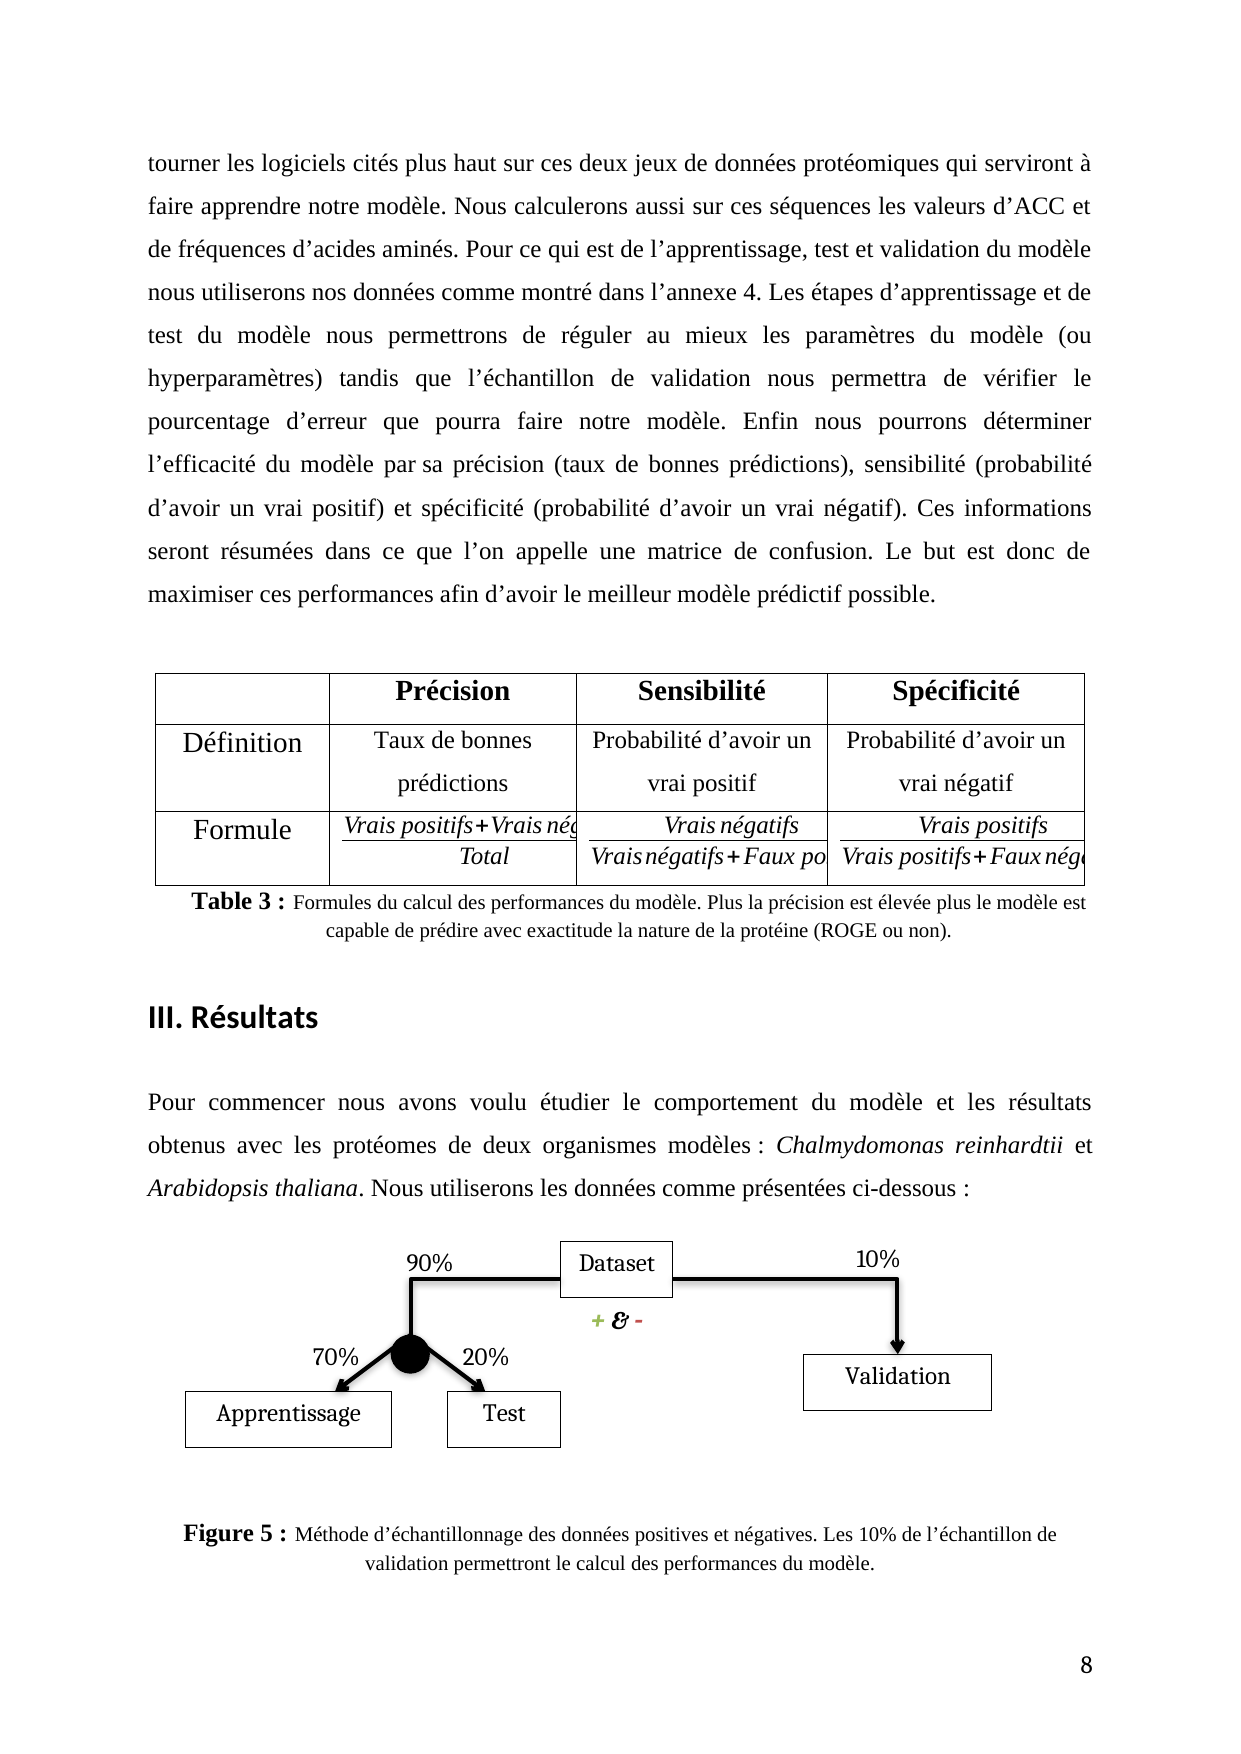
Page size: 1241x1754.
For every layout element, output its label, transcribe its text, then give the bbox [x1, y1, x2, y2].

table_cell Taux de bonnes prédictions [330, 725, 576, 811]
table_cell Définition [156, 725, 329, 811]
table_cell [577, 812, 827, 885]
table_header [156, 674, 329, 724]
table_cell Probabilité d’avoir un vrai négatif [828, 725, 1084, 811]
subtitle III. Résultats [148, 996, 1092, 1037]
table_header Précision [330, 674, 576, 724]
text Table 3 : Formules du calcul des performances du modèle. Plus la précision est élevée plus le modèle est capable de prédire avec exactitude la nature de la protéine (ROGE ou non). [185, 886, 1092, 942]
table_cell [828, 812, 1084, 885]
table_header Sensibilité [577, 674, 827, 724]
text Pour commencer nous avons voulu étudier le comportement du modèle et les résultats obtenus avec les protéomes de deux organismes modèles : Chalmydomonas reinhardtii et Arabidopsis thaliana. Nous utiliserons les données comme présentées ci-dessous : [148, 1087, 1092, 1202]
table_cell [330, 812, 576, 885]
table_header Spécificité [828, 674, 1084, 724]
table_cell Formule [156, 812, 329, 885]
table_cell Probabilité d’avoir un vrai positif [577, 725, 827, 811]
